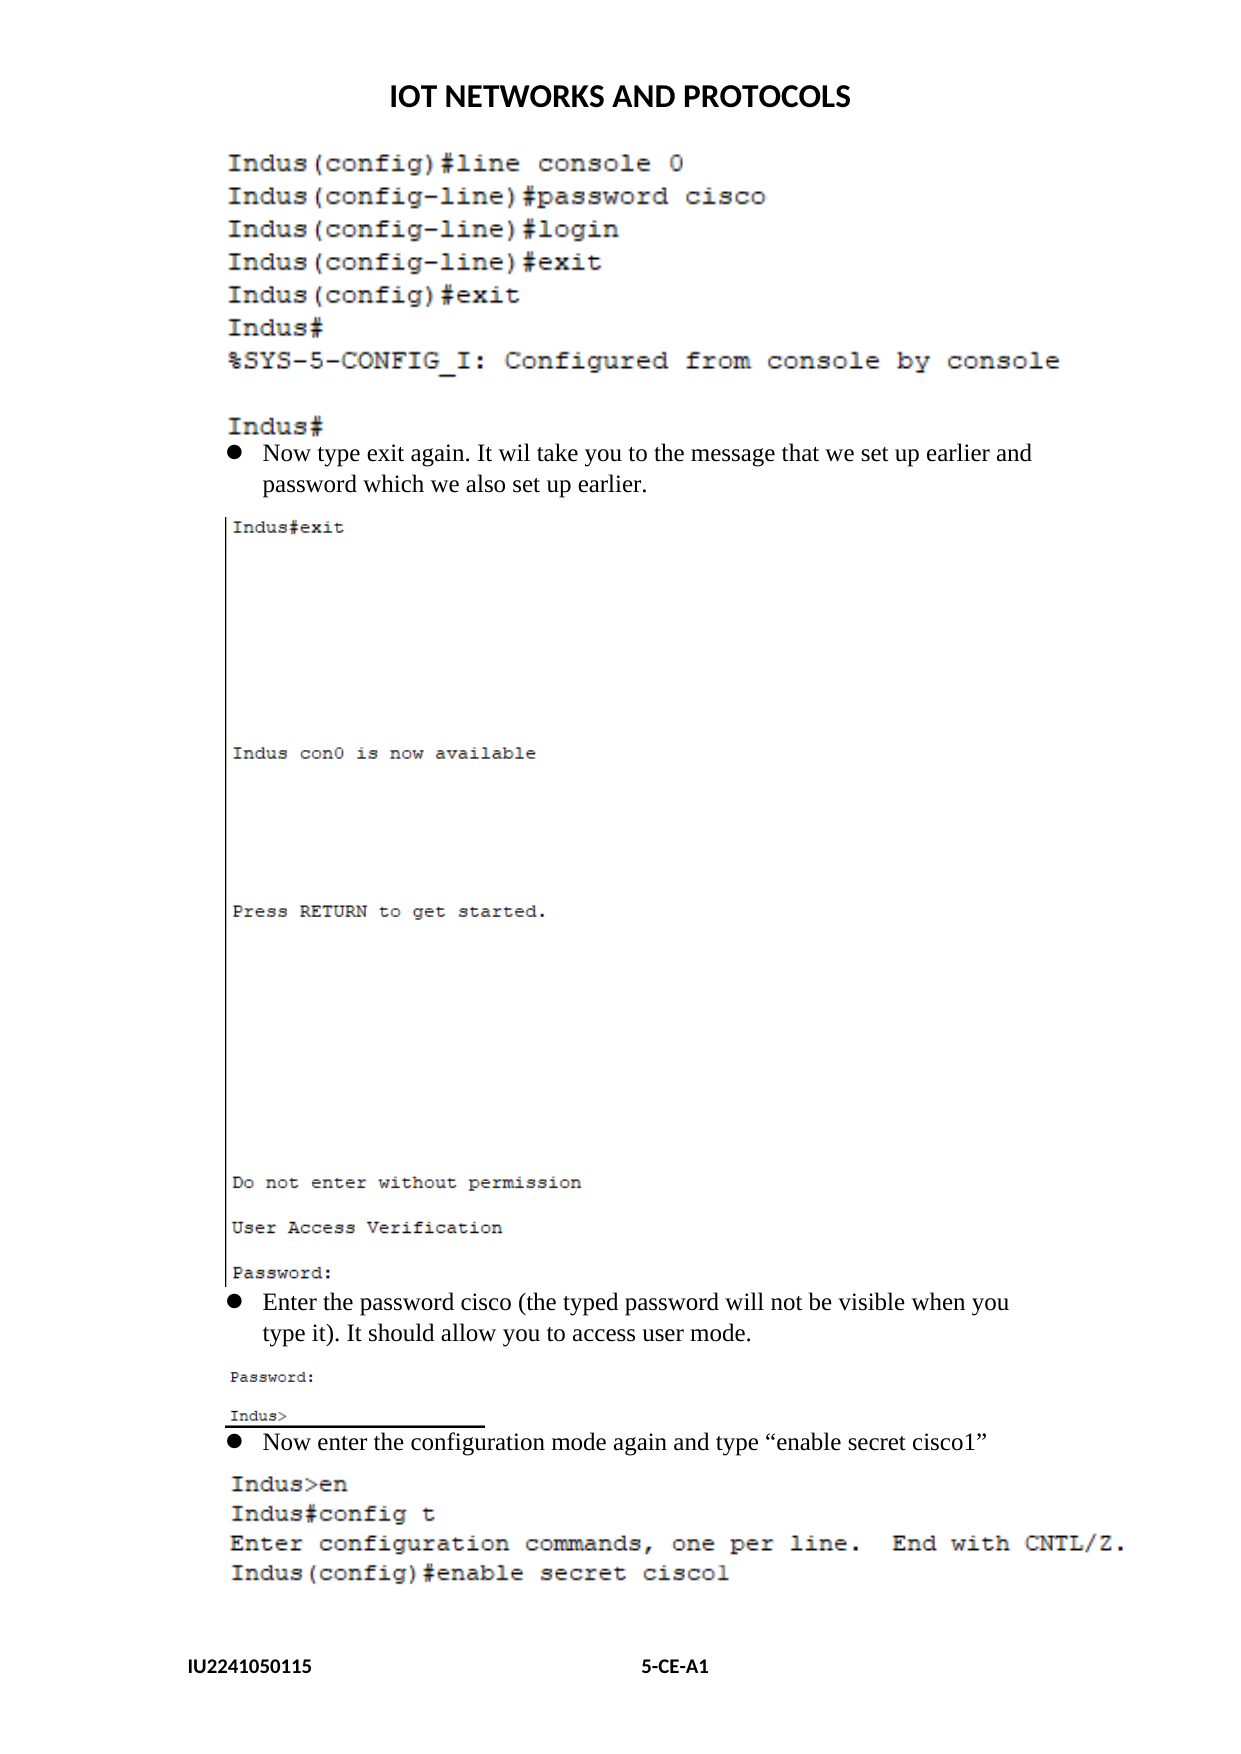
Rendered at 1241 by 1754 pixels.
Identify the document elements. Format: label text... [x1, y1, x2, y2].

picture [225, 517, 603, 1287]
list Now enter the configuration mode again and type “enable secret cisco1” [225, 1427, 1053, 1456]
picture [225, 1475, 1143, 1586]
picture [225, 150, 1092, 439]
list Enter the password cisco (the typed password will not be visible when you type it). It should allow you to access user mode. [225, 1287, 1053, 1347]
picture [225, 1365, 485, 1428]
list Now type exit again. It wil take you to the message that we set up earlier and password which we also set up earlier. [225, 439, 1053, 498]
